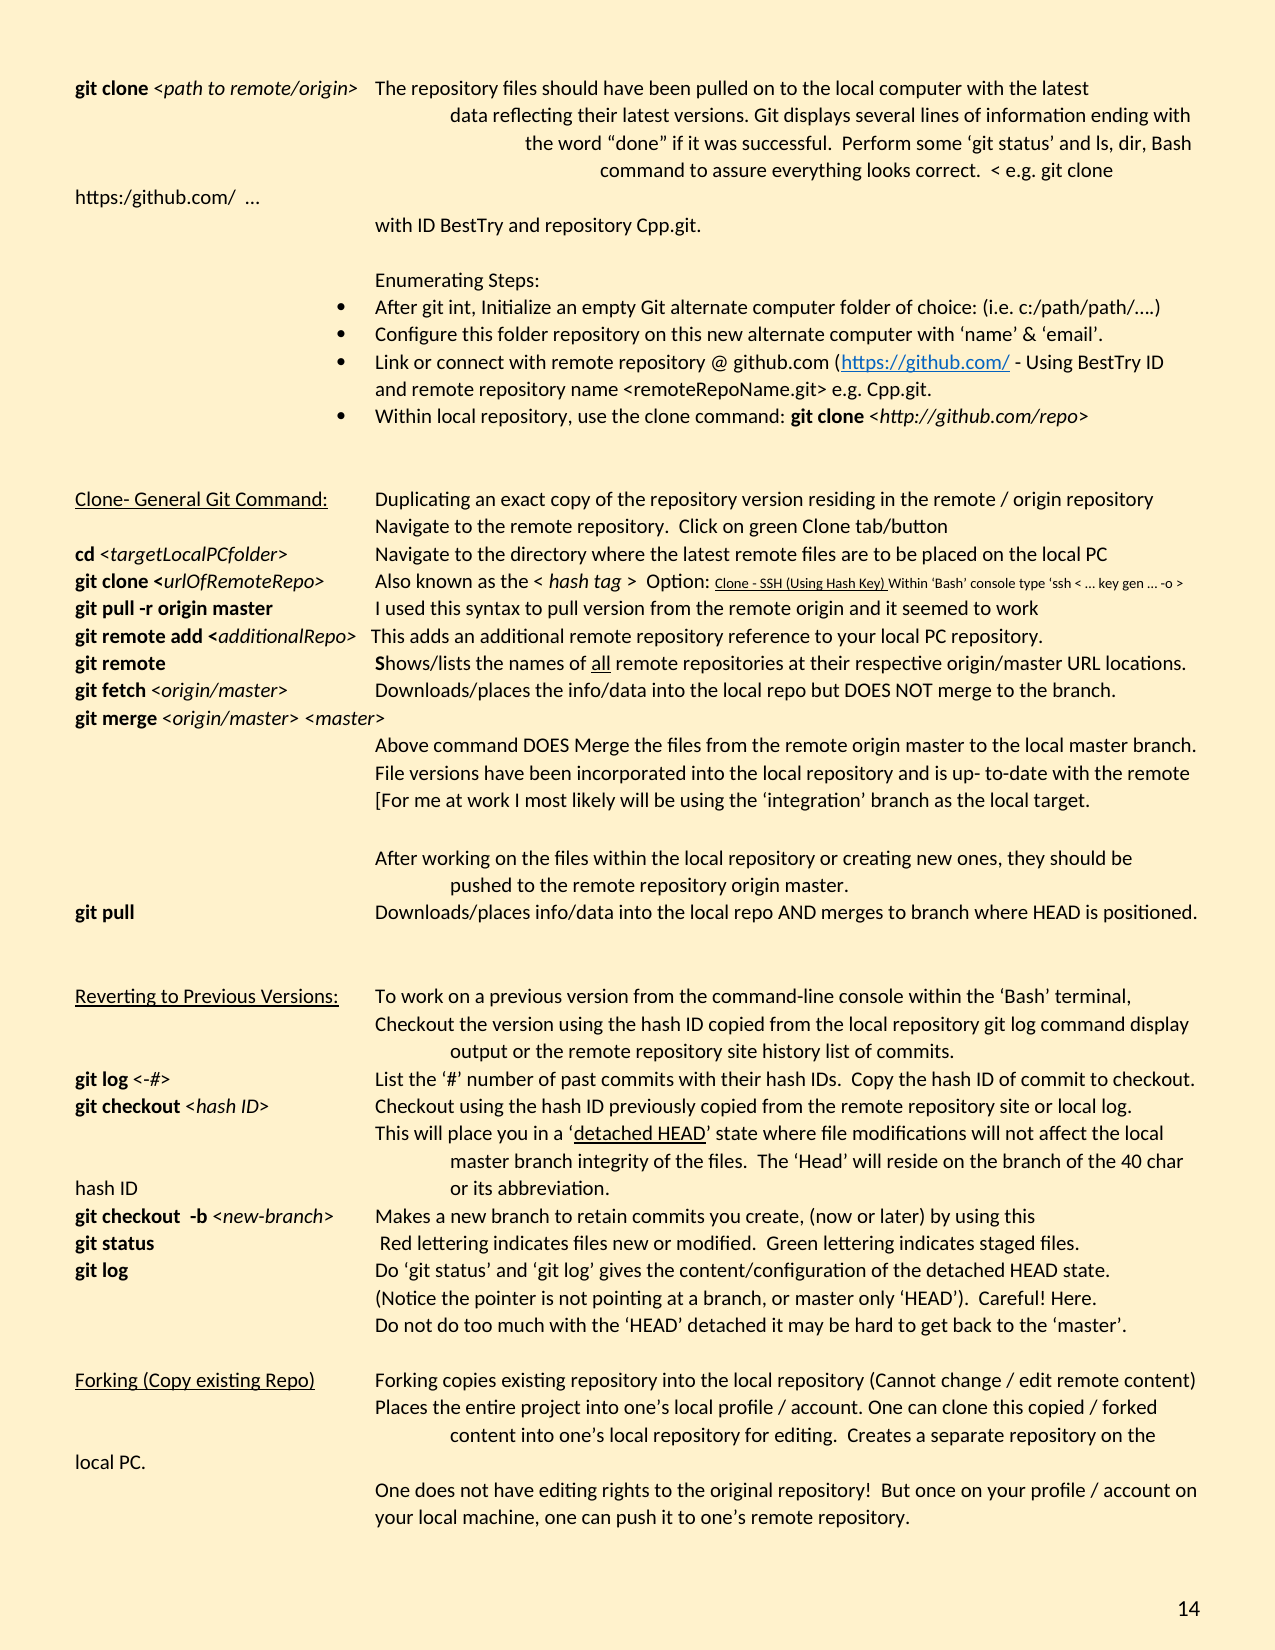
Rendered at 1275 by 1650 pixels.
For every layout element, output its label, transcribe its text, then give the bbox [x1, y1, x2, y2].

list After git int, Initialize an empty Git alternate computer folder of choice: (i.e. c:/path/path/….) [337, 294, 1200, 319]
text Do not do too much with the ‘HEAD’ detached it may be hard to get back to the ‘master’. [75, 1312, 1200, 1338]
text Places the entire project into one’s local profile / account. One can clone this copied / forked content into one’s local repository for editing. Creates a separate repository on the local PC. [75, 1394, 1200, 1475]
text [For me at work I most likely will be using the ‘integration’ branch as the local target. [75, 787, 1200, 813]
text File versions have been incorporated into the local repository and is up- to-date with the remote [75, 760, 1200, 785]
text with ID BestTry and repository Cpp.git. [75, 212, 1200, 237]
text Reverting to Previous Versions: To work on a previous version from the command-line console within the ‘Bash’ terminal, [75, 984, 1200, 1009]
list Configure this folder repository on this new alternate computer with ‘name’ & ‘email’. [337, 322, 1200, 347]
text Checkout the version using the hash ID copied from the local repository git log command display output or the remote repository site history list of commits. [75, 1011, 1200, 1064]
text (Notice the pointer is not pointing at a branch, or master only ‘HEAD’). Careful! Here. [75, 1285, 1200, 1310]
text git log Do ‘git status’ and ‘git log’ gives the content/configuration of the detached HEAD state. [75, 1258, 1200, 1283]
text One does not have editing rights to the original repository! But once on your profile / account on your local machine, one can push it to one’s remote repository. [75, 1477, 1200, 1529]
text git checkout -b <new-branch> Makes a new branch to retain commits you create, (now or later) by using this [75, 1203, 1200, 1228]
text git checkout <hash ID> Checkout using the hash ID previously copied from the remote repository site or local log. [75, 1093, 1200, 1119]
text Clone- General Git Command: Duplicating an exact copy of the repository version residing in the remote / origin repository [75, 486, 1200, 511]
text git log <-#> List the ‘#’ number of past commits with their hash IDs. Copy the hash ID of commit to checkout. [75, 1066, 1200, 1091]
text git pull Downloads/places info/data into the local repo AND merges to branch where HEAD is positioned. [75, 899, 1200, 925]
text Above command DOES Merge the files from the remote origin master to the local master branch. [75, 732, 1200, 758]
text After working on the files within the local repository or creating new ones, they should be pushed to the remote repository origin master. [75, 845, 1200, 897]
text git remote Shows/lists the names of all remote repositories at their respective origin/master URL locations. [75, 650, 1200, 676]
text git clone <urlOfRemoteRepo> Also known as the < hash tag > Option: Clone - SSH (Using Hash Key) Within ‘Bash’ console type ‘ssh < … key gen … -o > [75, 568, 1200, 593]
text cd <targetLocalPCfolder> Navigate to the directory where the latest remote files are to be placed on the local PC [75, 541, 1200, 566]
text git status Red lettering indicates files new or modified. Green lettering indicates staged files. [75, 1230, 1200, 1256]
text git merge <origin/master> <master> [75, 705, 1200, 731]
text git remote add <additionalRepo> This adds an additional remote repository reference to your local PC repository. [75, 623, 1200, 648]
list Within local repository, use the clone command: git clone <http://github.com/repo> [337, 404, 1200, 429]
list Link or connect with remote repository @ github.com (https://github.com/ - Using BestTry ID and remote repository name <remoteRepoName.git> e.g. Cpp.git. [337, 349, 1200, 402]
text This will place you in a ‘detached HEAD’ state where file modifications will not affect the local master branch integrity of the files. The ‘Head’ will reside on the branch of the 40 char hash ID or its abbreviation. [75, 1121, 1200, 1201]
text git fetch <origin/master> Downloads/places the info/data into the local repo but DOES NOT merge to the branch. [75, 678, 1200, 703]
text Enumerating Steps: [75, 267, 1200, 292]
text git pull -r origin master I used this syntax to pull version from the remote origin and it seemed to work [75, 596, 1200, 621]
text git clone <path to remote/origin> The repository files should have been pulled on to the local computer with the latest data reflecting their latest versions. Git displays several lines of information ending with the word “done” if it was successful. Perform some ‘git status’ and ls, dir, Bash command to assure everything looks correct. < e.g. git clone https:/github.com/ … [75, 75, 1200, 210]
text Navigate to the remote repository. Click on green Clone tab/button [75, 513, 1200, 539]
text Forking (Copy existing Repo) Forking copies existing repository into the local repository (Cannot change / edit remote content) [75, 1367, 1200, 1393]
